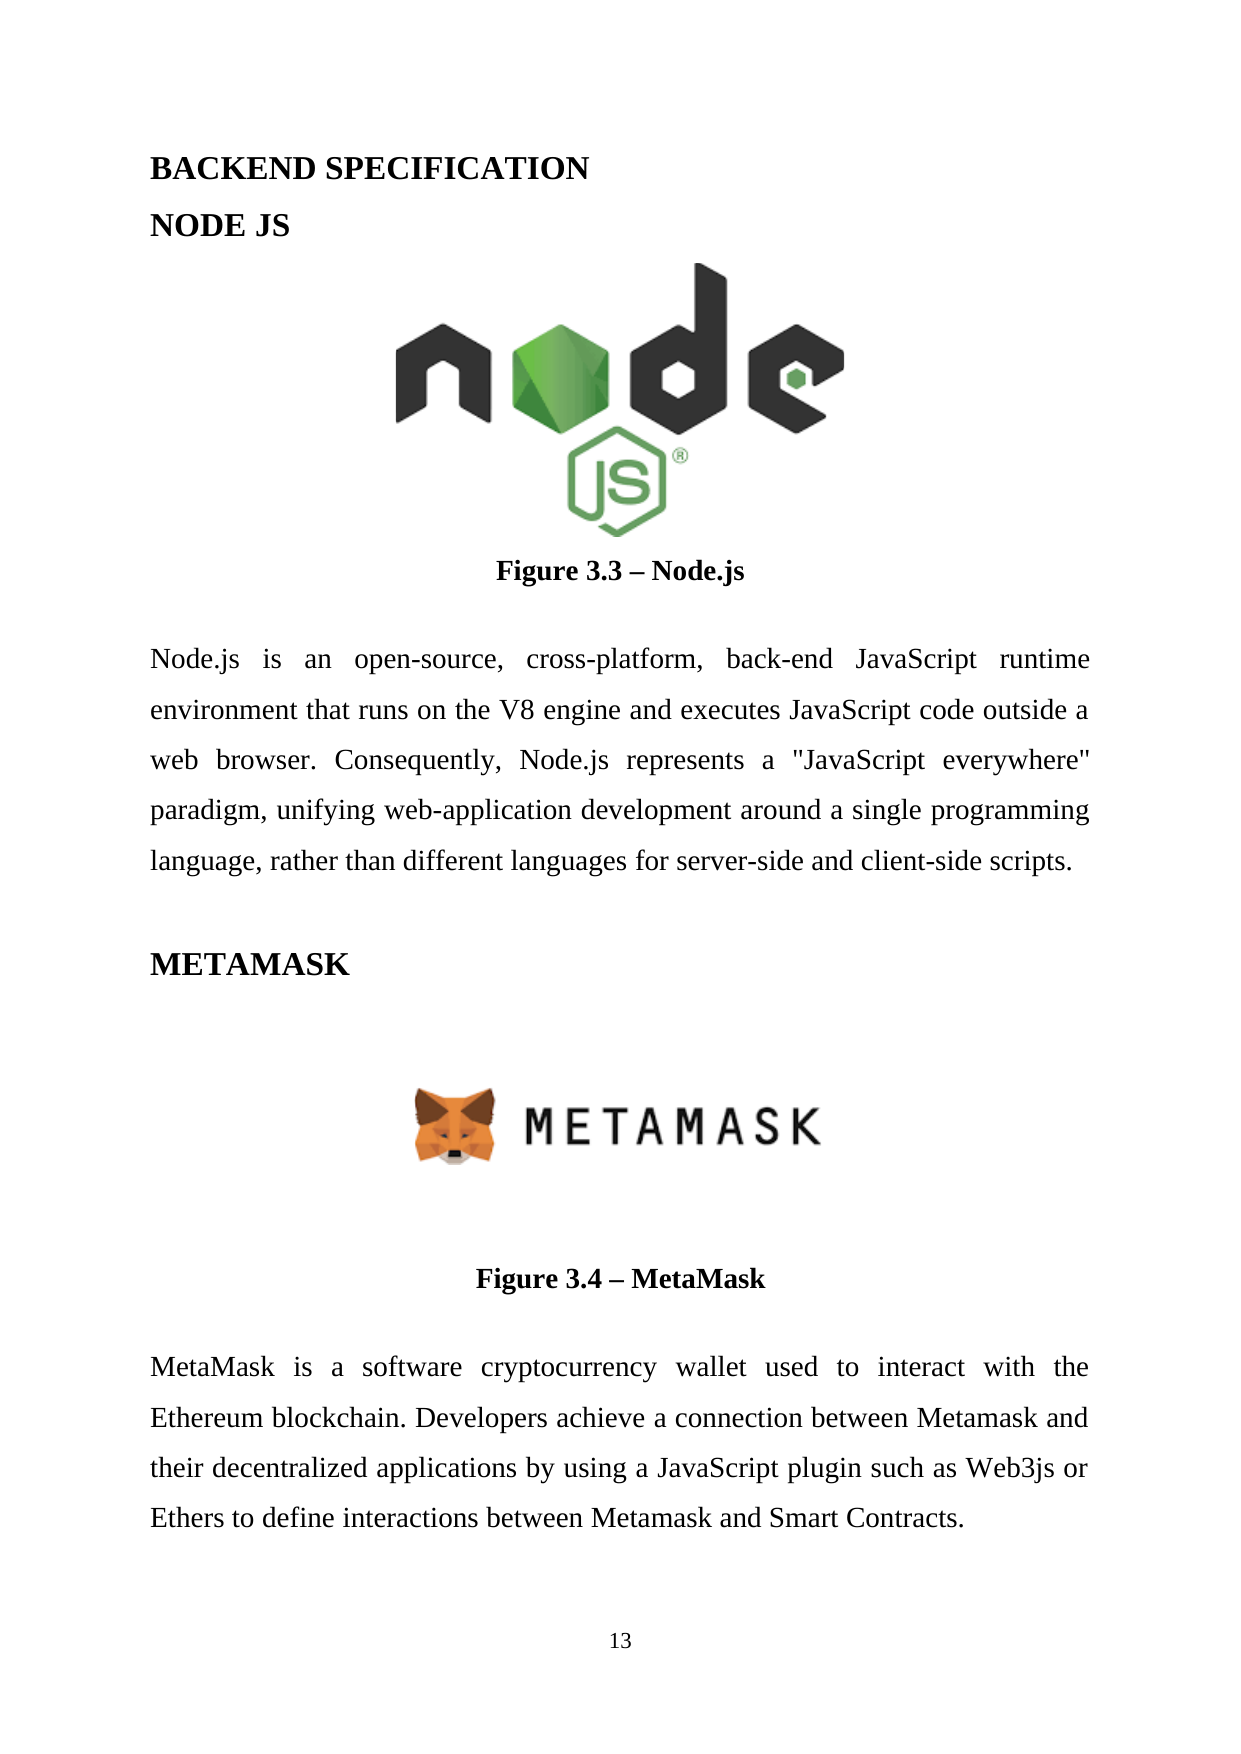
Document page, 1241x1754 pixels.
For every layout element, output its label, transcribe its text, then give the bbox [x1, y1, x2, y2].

text MetaMask is a software cryptocurrency wallet used to interact with the Ethereum blockchain. Developers achieve a connection between Metamask and their decentralized applications by using a JavaScript plugin such as Web3js or Ethers to define interactions between Metamask and Smart Contracts. [150, 1349, 1089, 1534]
subtitle Figure 3.3 – Node.js [192, 553, 1048, 586]
picture [395, 263, 845, 537]
text Node.js is an open-source, cross-platform, back-end JavaScript runtime environment that runs on the V8 engine and executes JavaScript code outside a web browser. Consequently, Node.js represents a "JavaScript everywhere" paradigm, unifying web-application development around a single programming language, rather than different languages for server-side and client-side scripts. [150, 641, 1091, 876]
subtitle METAMASK [150, 944, 1165, 982]
picture [414, 1087, 822, 1165]
subtitle Figure 3.4 – MetaMask [192, 1261, 1048, 1294]
subtitle BACKEND SPECIFICATION NODE JS [150, 148, 592, 244]
